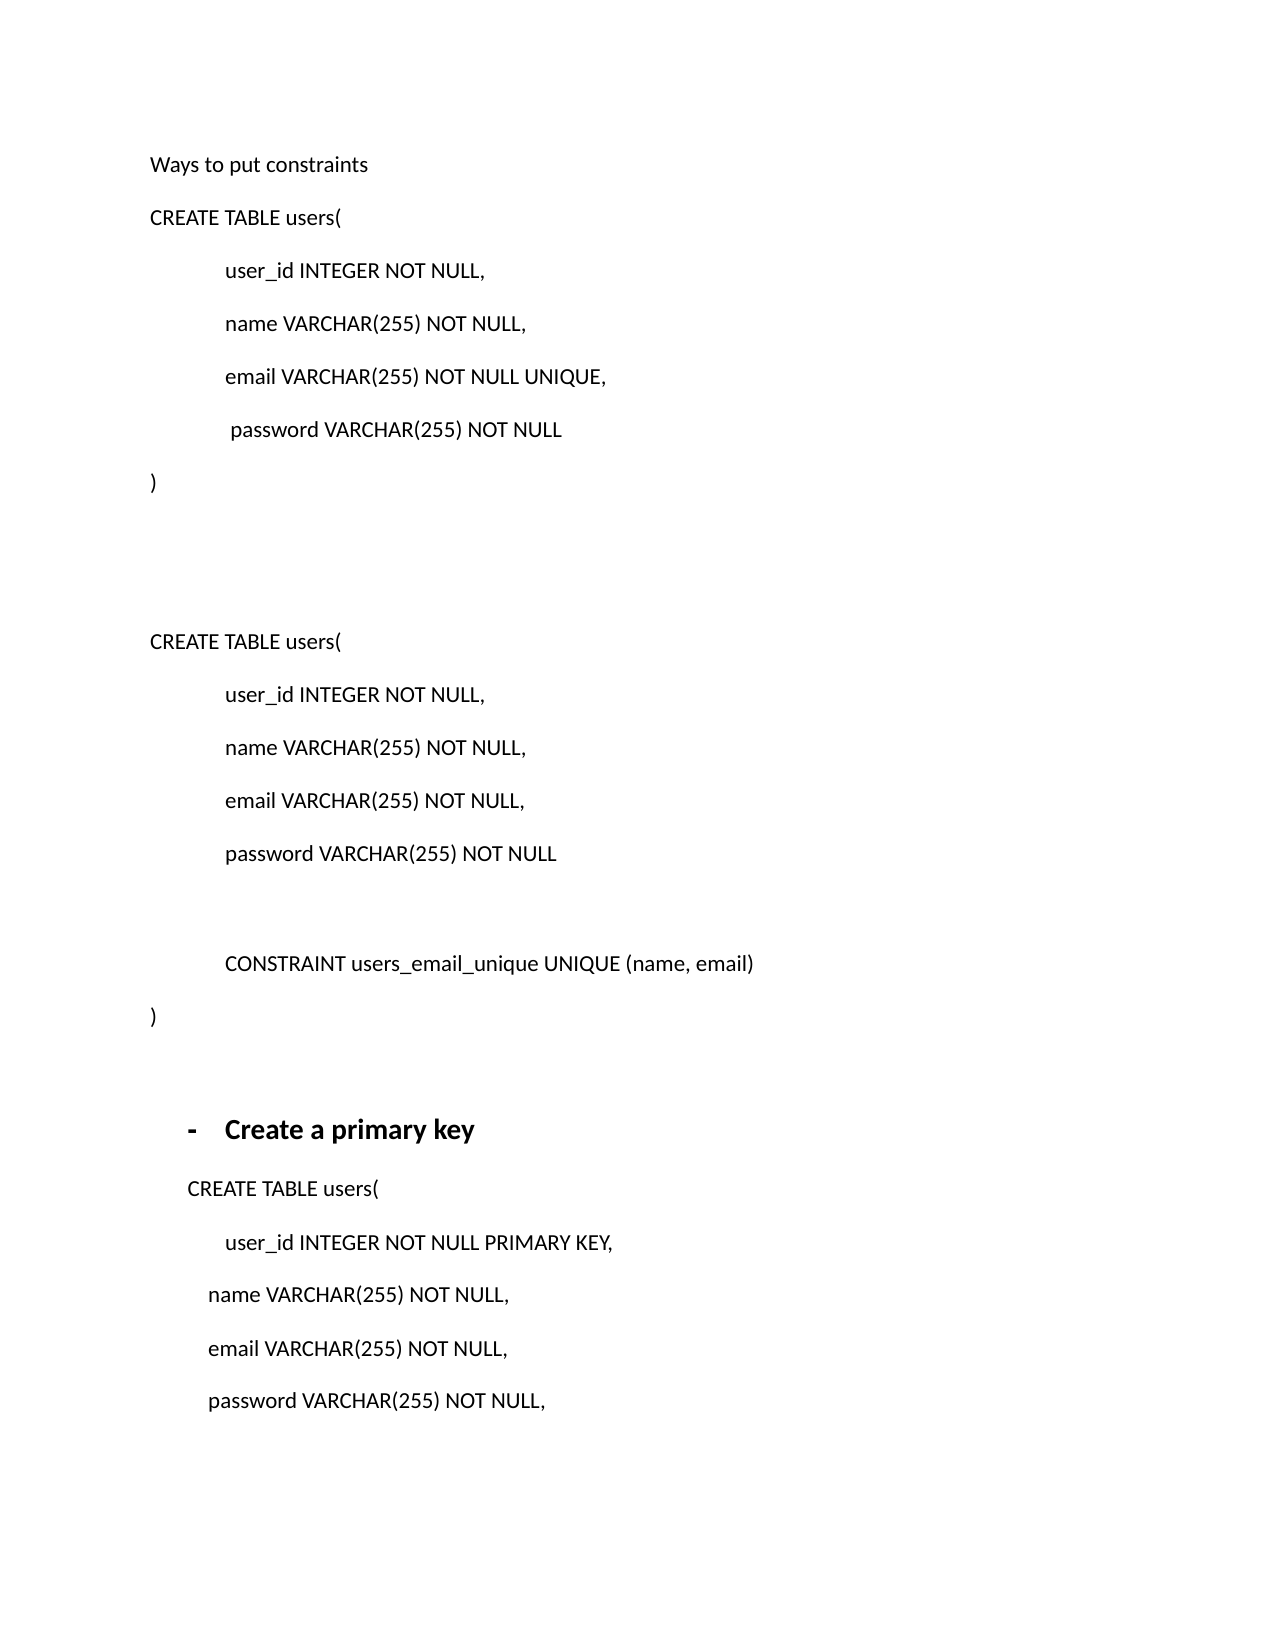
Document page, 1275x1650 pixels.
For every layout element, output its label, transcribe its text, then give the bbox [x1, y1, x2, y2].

text CONSTRAINT users_email_unique UNIQUE (name, email) [150, 949, 1125, 977]
text name VARCHAR(255) NOT NULL, [150, 733, 1125, 761]
text CREATE TABLE users( [187, 1174, 1125, 1203]
text email VARCHAR(255) NOT NULL, [150, 786, 1125, 814]
text CREATE TABLE users( [150, 203, 1125, 231]
text email VARCHAR(255) NOT NULL, [187, 1334, 1125, 1362]
text Ways to put constraints [150, 150, 1125, 178]
list Create a primary key [187, 1108, 1125, 1148]
text user_id INTEGER NOT NULL, [150, 256, 1125, 284]
text password VARCHAR(255) NOT NULL, [187, 1387, 1125, 1415]
text name VARCHAR(255) NOT NULL, [187, 1281, 1125, 1309]
text user_id INTEGER NOT NULL PRIMARY KEY, [187, 1228, 1125, 1256]
text ) [150, 1002, 1125, 1030]
text ) [150, 468, 1125, 496]
text password VARCHAR(255) NOT NULL [150, 415, 1125, 443]
text user_id INTEGER NOT NULL, [150, 680, 1125, 708]
text password VARCHAR(255) NOT NULL [150, 839, 1125, 867]
text name VARCHAR(255) NOT NULL, [150, 309, 1125, 337]
text CREATE TABLE users( [150, 627, 1125, 655]
text email VARCHAR(255) NOT NULL UNIQUE, [150, 362, 1125, 390]
